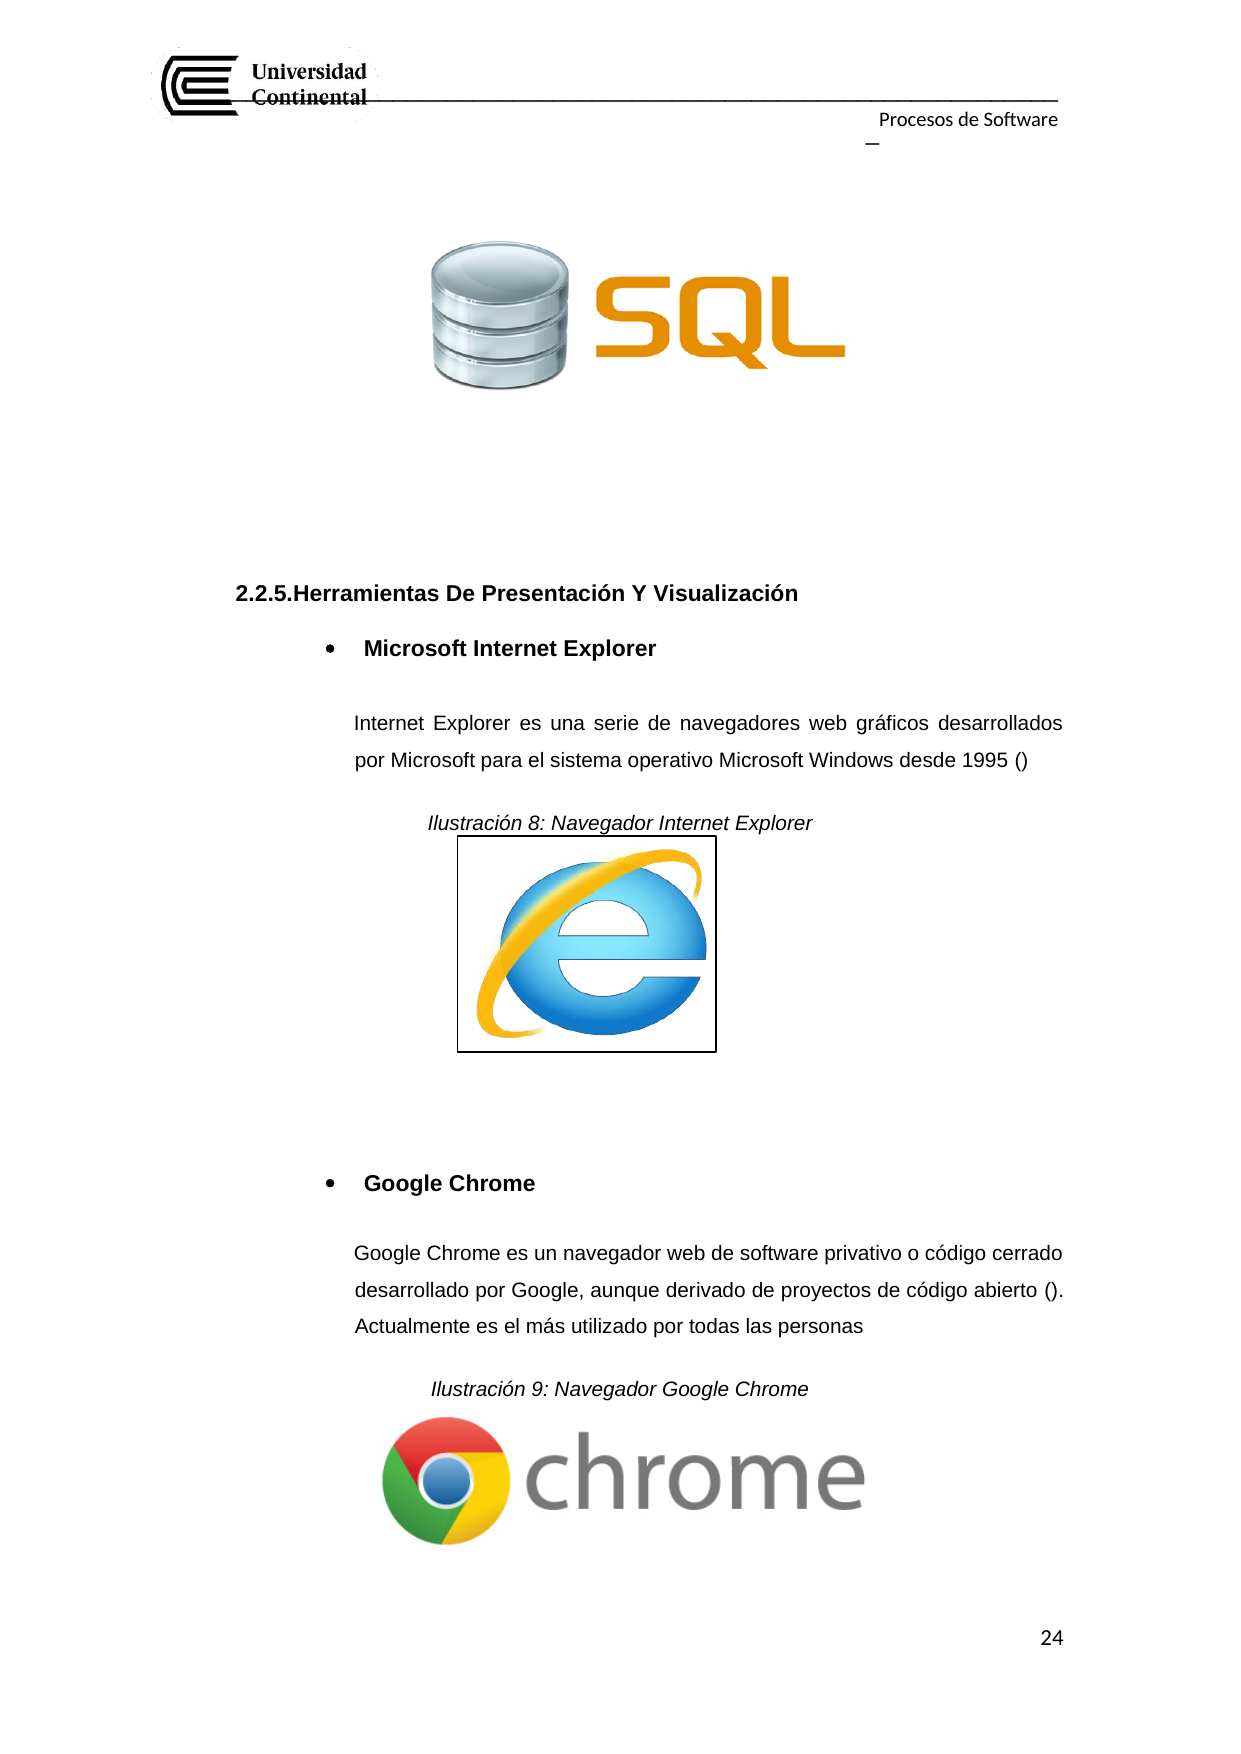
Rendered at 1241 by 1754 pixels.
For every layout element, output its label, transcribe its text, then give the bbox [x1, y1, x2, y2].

list Microsoft Internet Explorer [326, 635, 1122, 662]
list Google Chrome [326, 1170, 1122, 1196]
text Ilustración 9: Navegador Google Chrome [162, 1377, 1077, 1401]
subtitle Herramientas De Presentación Y Visualización [235, 580, 1143, 607]
picture [458, 837, 715, 1051]
text Ilustración 8: Navegador Internet Explorer [162, 810, 1077, 834]
text Internet Explorer es una serie de navegadores web gráficos desarrollados por Microsoft para el sistema operativo Microsoft Windows desde 1995 [353, 711, 1064, 772]
text Google Chrome es un navegador web de software privativo o código cerrado desarrollado por Google, aunque derivado de proyectos de código abierto. Actualmente es el más utilizado por todas las personas [353, 1241, 1064, 1338]
picture [141, 44, 383, 122]
picture [370, 1405, 870, 1565]
picture [398, 179, 889, 451]
